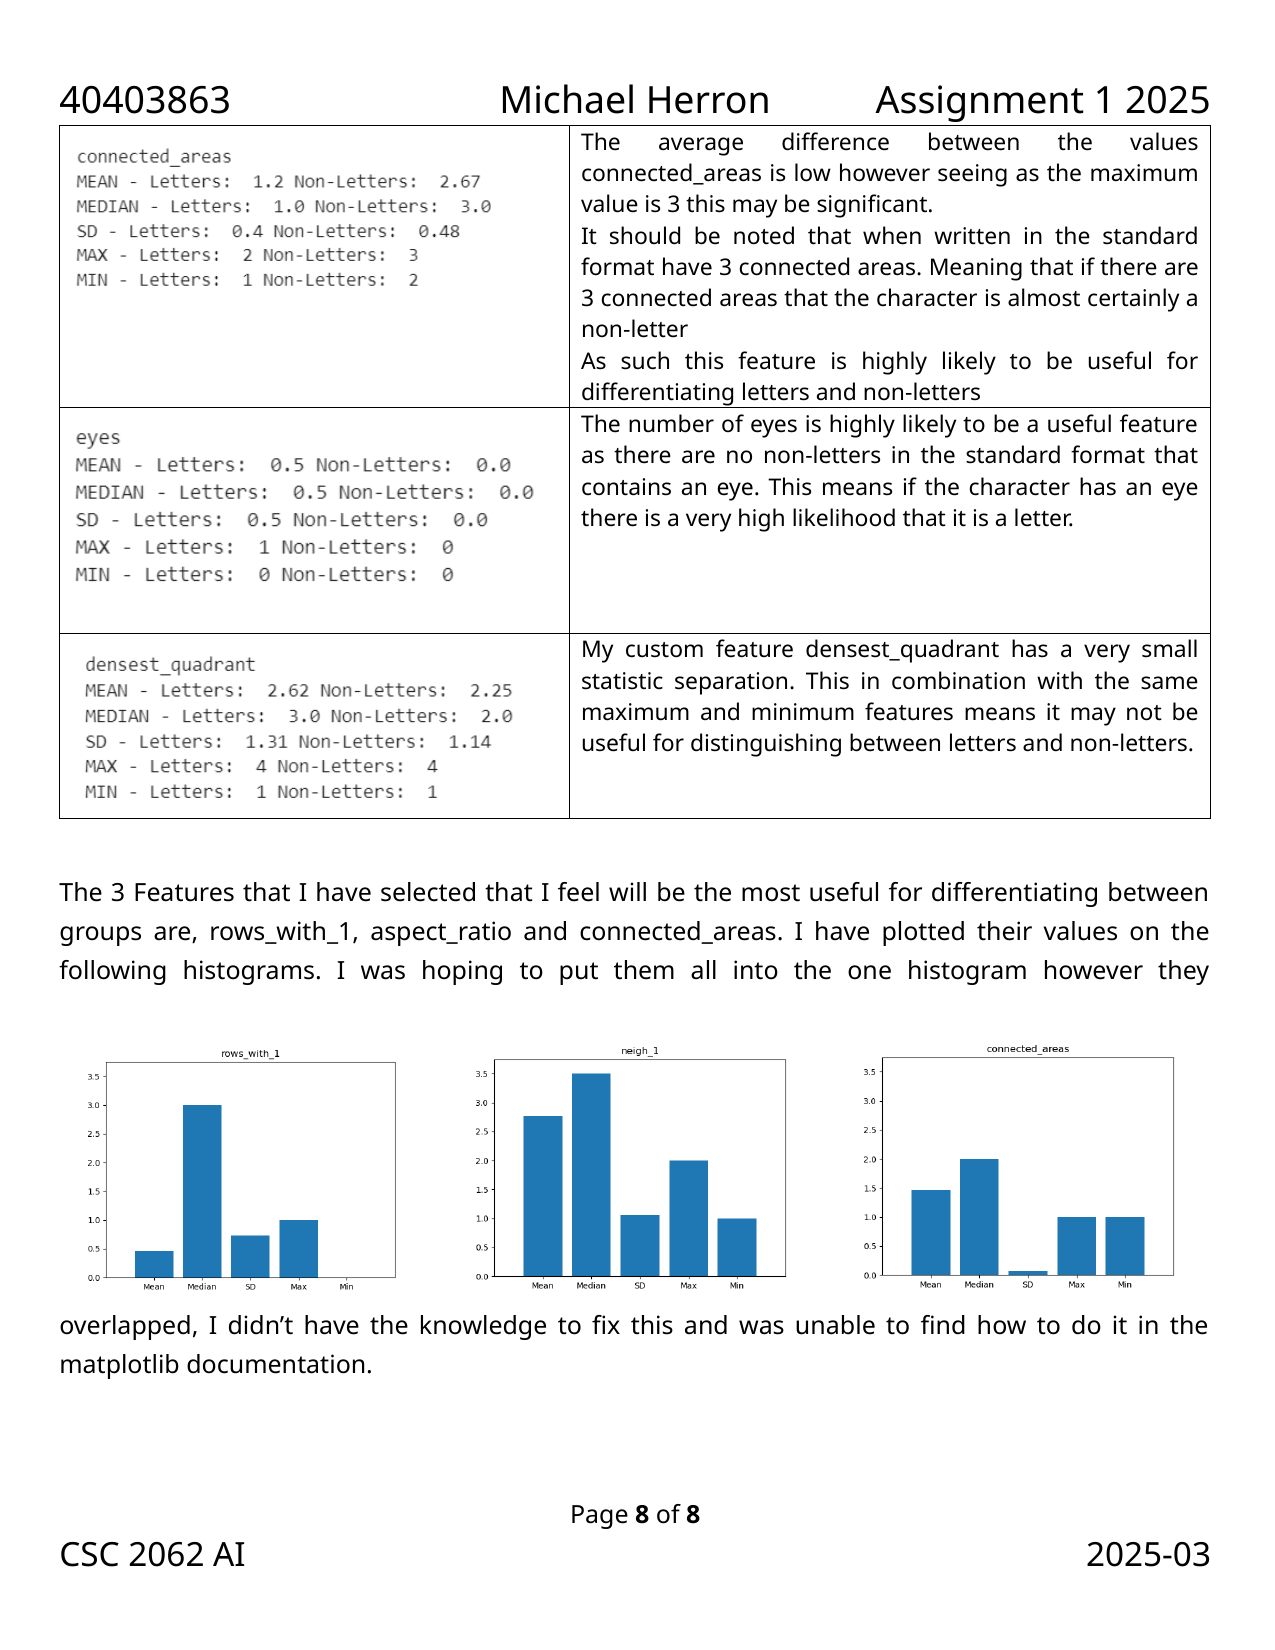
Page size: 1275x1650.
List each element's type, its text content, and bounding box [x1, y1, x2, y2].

picture [835, 1023, 1210, 1306]
table_cell The average difference between the values connected_areas is low however seeing as the maximum value is 3 this may be significant. It should be noted that when written in the standard format have 3 connected areas. Meaning that if there are 3 connected areas that the character is almost certainly a non-letter As such this feature is highly likely to be useful for differentiating letters and non-letters [570, 126, 1210, 407]
table_cell [60, 126, 569, 407]
picture [447, 1025, 823, 1307]
table_cell My custom feature densest_quadrant has a very small statistic separation. This in combination with the same maximum and minimum features means it may not be useful for distinguishing between letters and non-letters. [570, 634, 1210, 818]
table_cell [60, 408, 569, 632]
table_cell [60, 634, 569, 818]
picture [75, 642, 529, 818]
picture [67, 419, 556, 599]
picture [59, 1028, 432, 1308]
table_cell The number of eyes is highly likely to be a useful feature as there are no non-letters in the standard format that contains an eye. This means if the character has an eye there is a very high likelihood that it is a letter. [570, 408, 1210, 632]
picture [71, 142, 506, 302]
